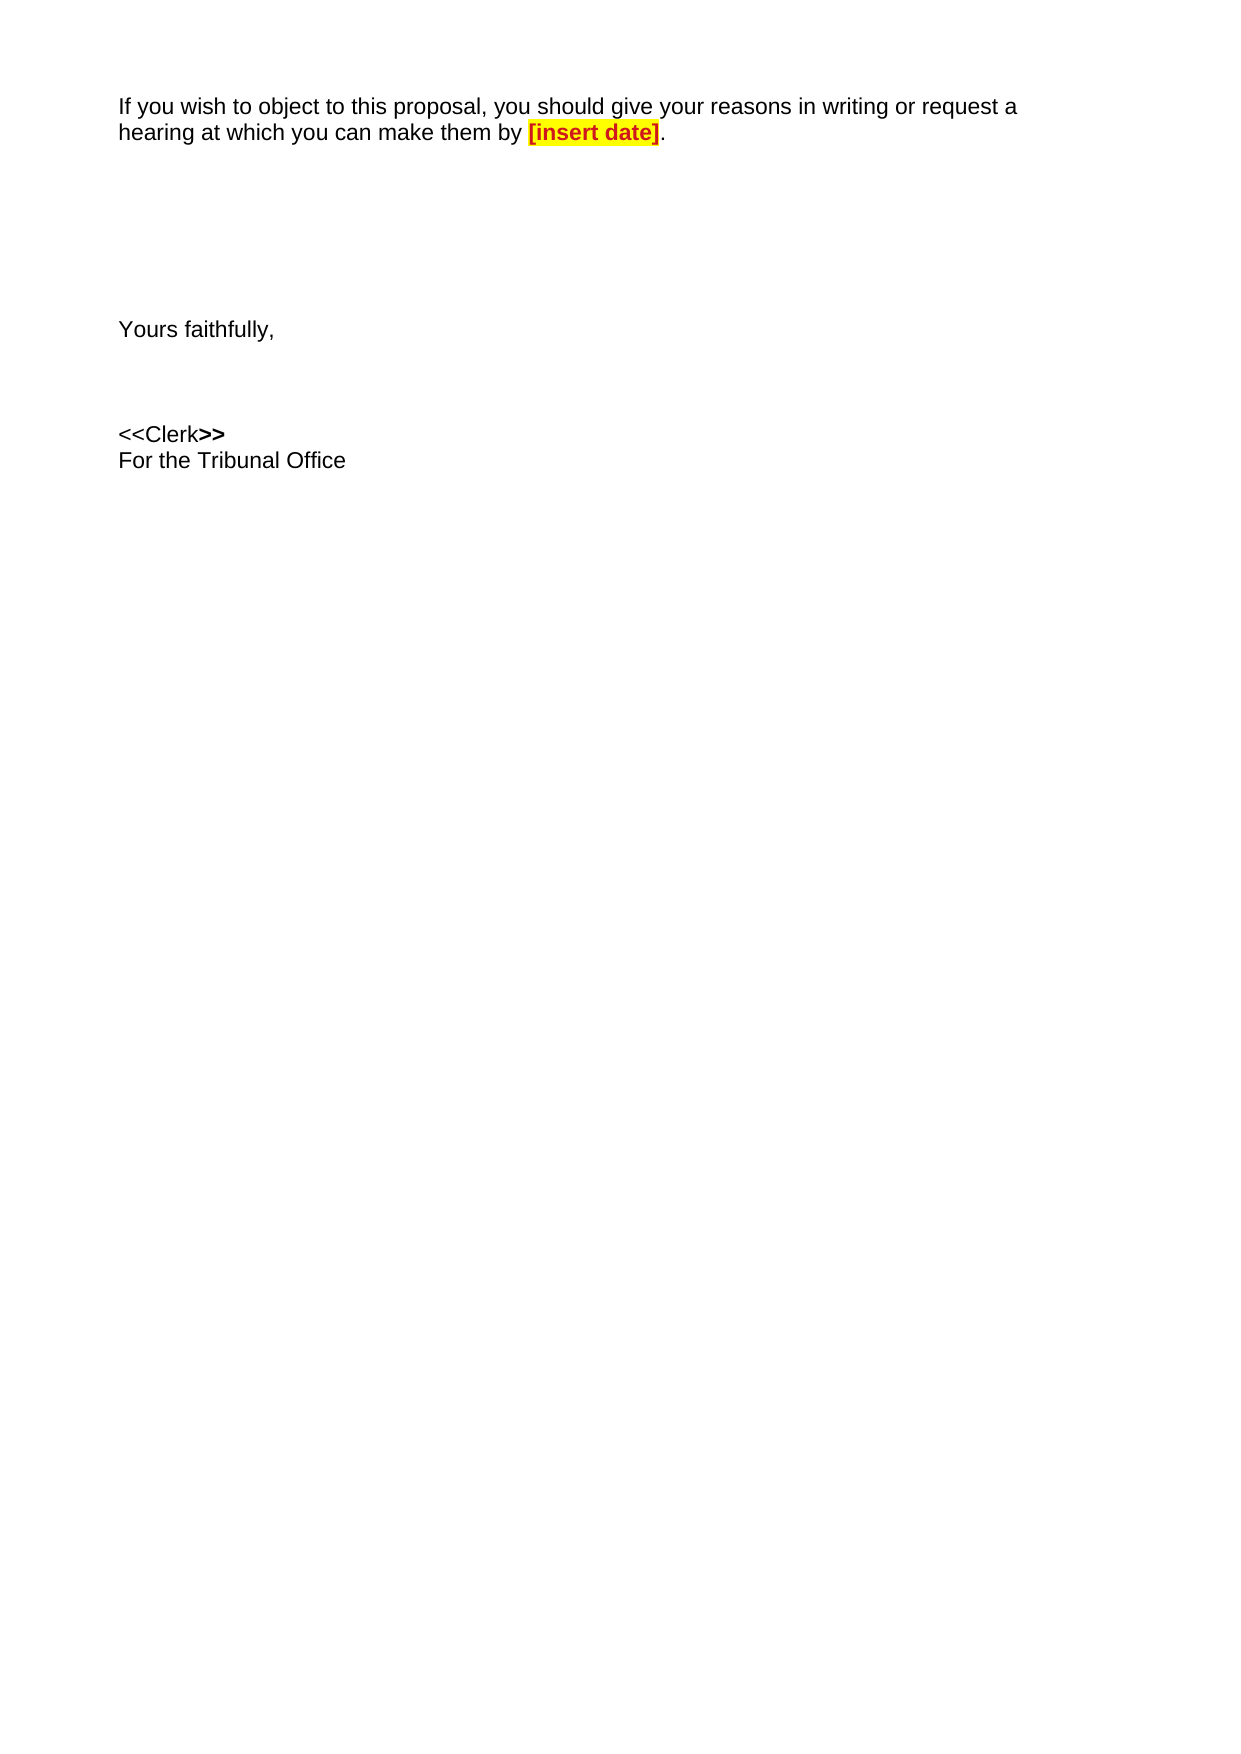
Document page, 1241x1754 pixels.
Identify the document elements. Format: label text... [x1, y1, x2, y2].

table_header Yours faithfully, <<Clerk>> For the Tribunal Office [114, 316, 661, 500]
text If you wish to object to this proposal, you should give your reasons in writing or request a hearing at which you can make them by [insert date]. [118, 93, 1093, 146]
